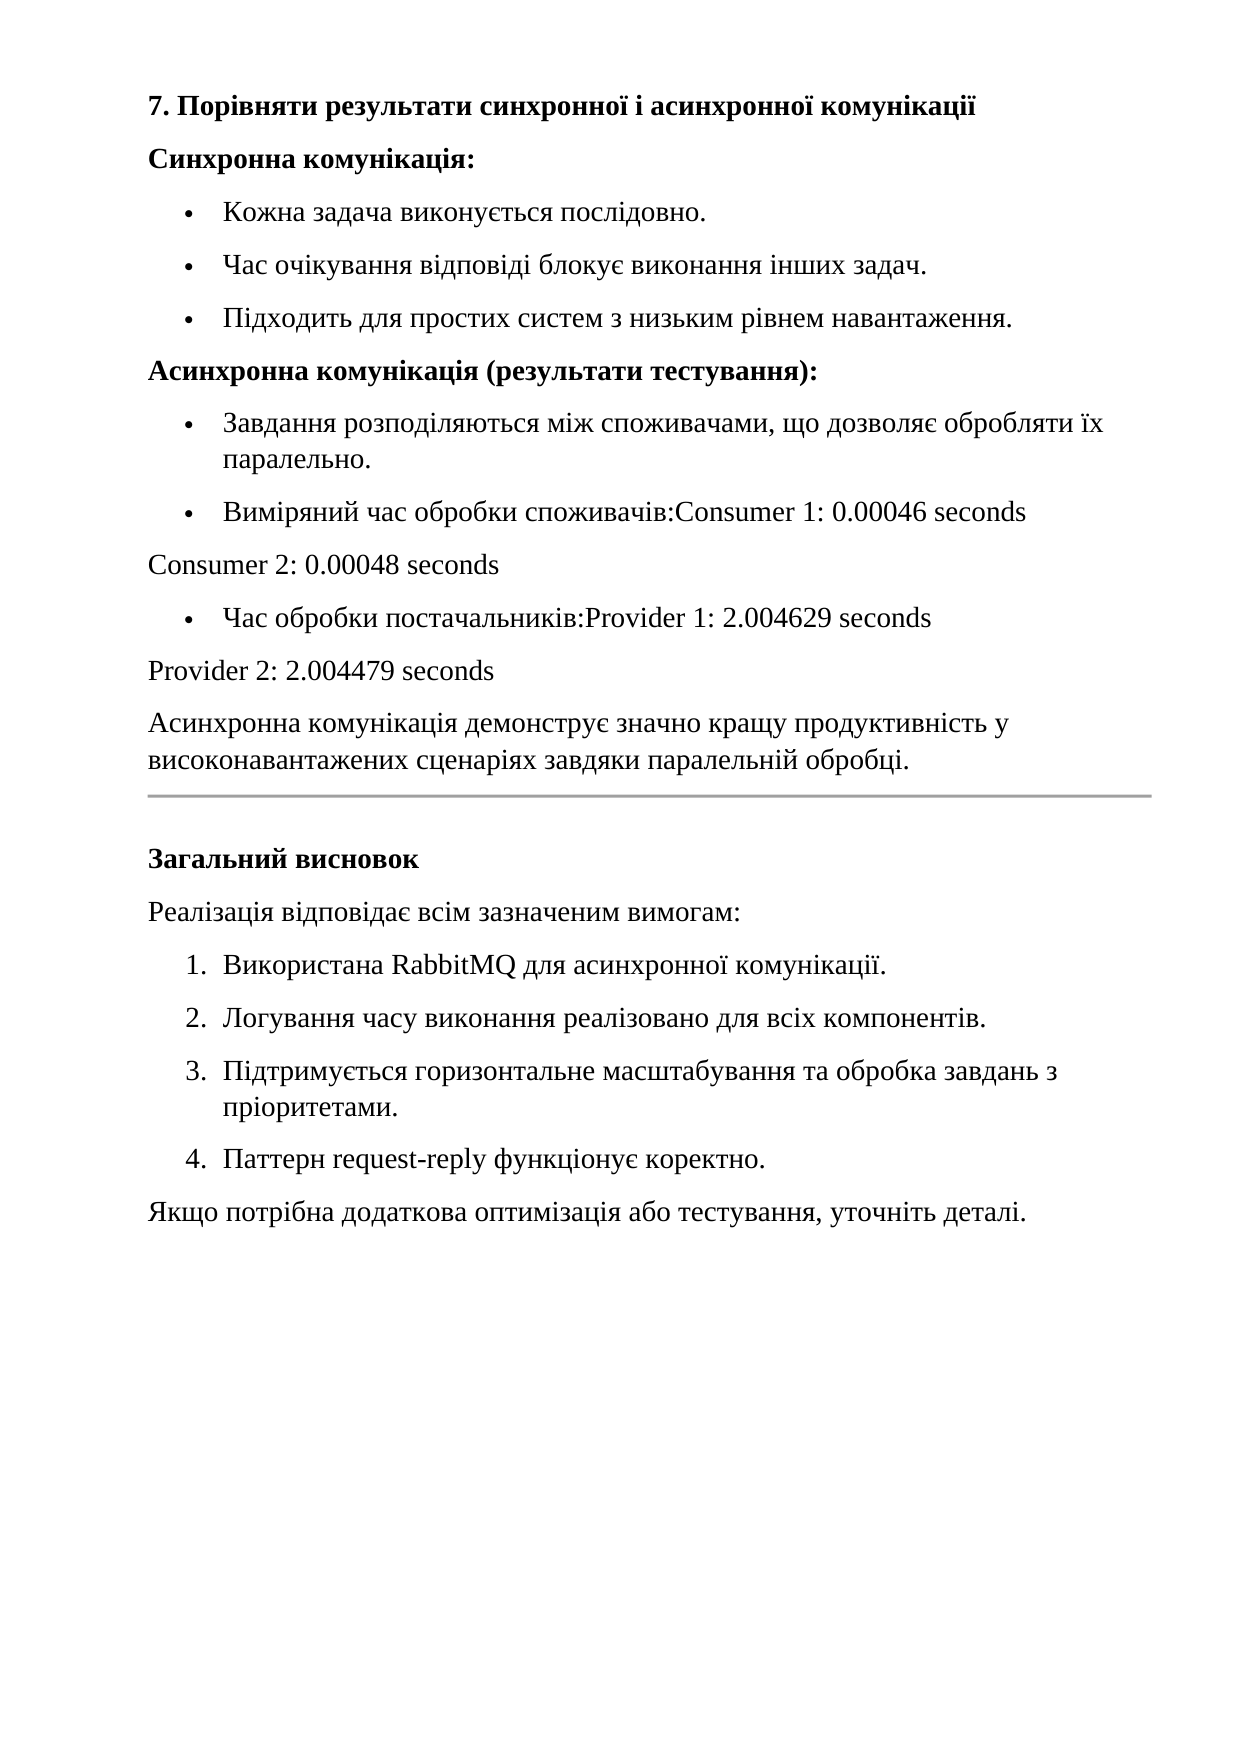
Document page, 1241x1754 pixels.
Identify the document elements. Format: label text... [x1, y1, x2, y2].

text Provider 2: 2.004479 seconds [148, 653, 1152, 686]
text Асинхронна комунікація (результати тестування): [148, 353, 1152, 386]
list Логування часу виконання реалізовано для всіх компонентів. [185, 1000, 1152, 1033]
list Кожна задача виконується послідовно. [185, 194, 1152, 228]
list Використана RabbitMQ для асинхронної комунікації. [185, 947, 1152, 981]
text Загальний висновок [148, 841, 1152, 875]
text 7. Порівняти результати синхронної і асинхронної комунікації [148, 88, 1152, 122]
list Завдання розподіляються між споживачами, що дозволяє обробляти їх паралельно. [185, 405, 1152, 475]
text Consumer 2: 0.00048 seconds [148, 547, 1152, 581]
list Підходить для простих систем з низьким рівнем навантаження. [185, 300, 1152, 333]
list Підтримується горизонтальне масштабування та обробка завдань з пріоритетами. [185, 1053, 1152, 1122]
list Виміряний час обробки споживачів:Consumer 1: 0.00046 seconds [185, 494, 1152, 528]
list Час обробки постачальників:Provider 1: 2.004629 seconds [185, 600, 1152, 633]
text Якщо потрібна додаткова оптимізація або тестування, уточніть деталі. [148, 1194, 1152, 1228]
list Час очікування відповіді блокує виконання інших задач. [185, 247, 1152, 281]
list Паттерн request-reply функціонує коректно. [185, 1142, 1152, 1175]
text Асинхронна комунікація демонструє значно кращу продуктивність у високонавантажених сценаріях завдяки паралельній обробці. [148, 706, 1152, 775]
text Синхронна комунікація: [148, 141, 1152, 175]
text Реалізація відповідає всім зазначеним вимогам: [148, 894, 1152, 928]
